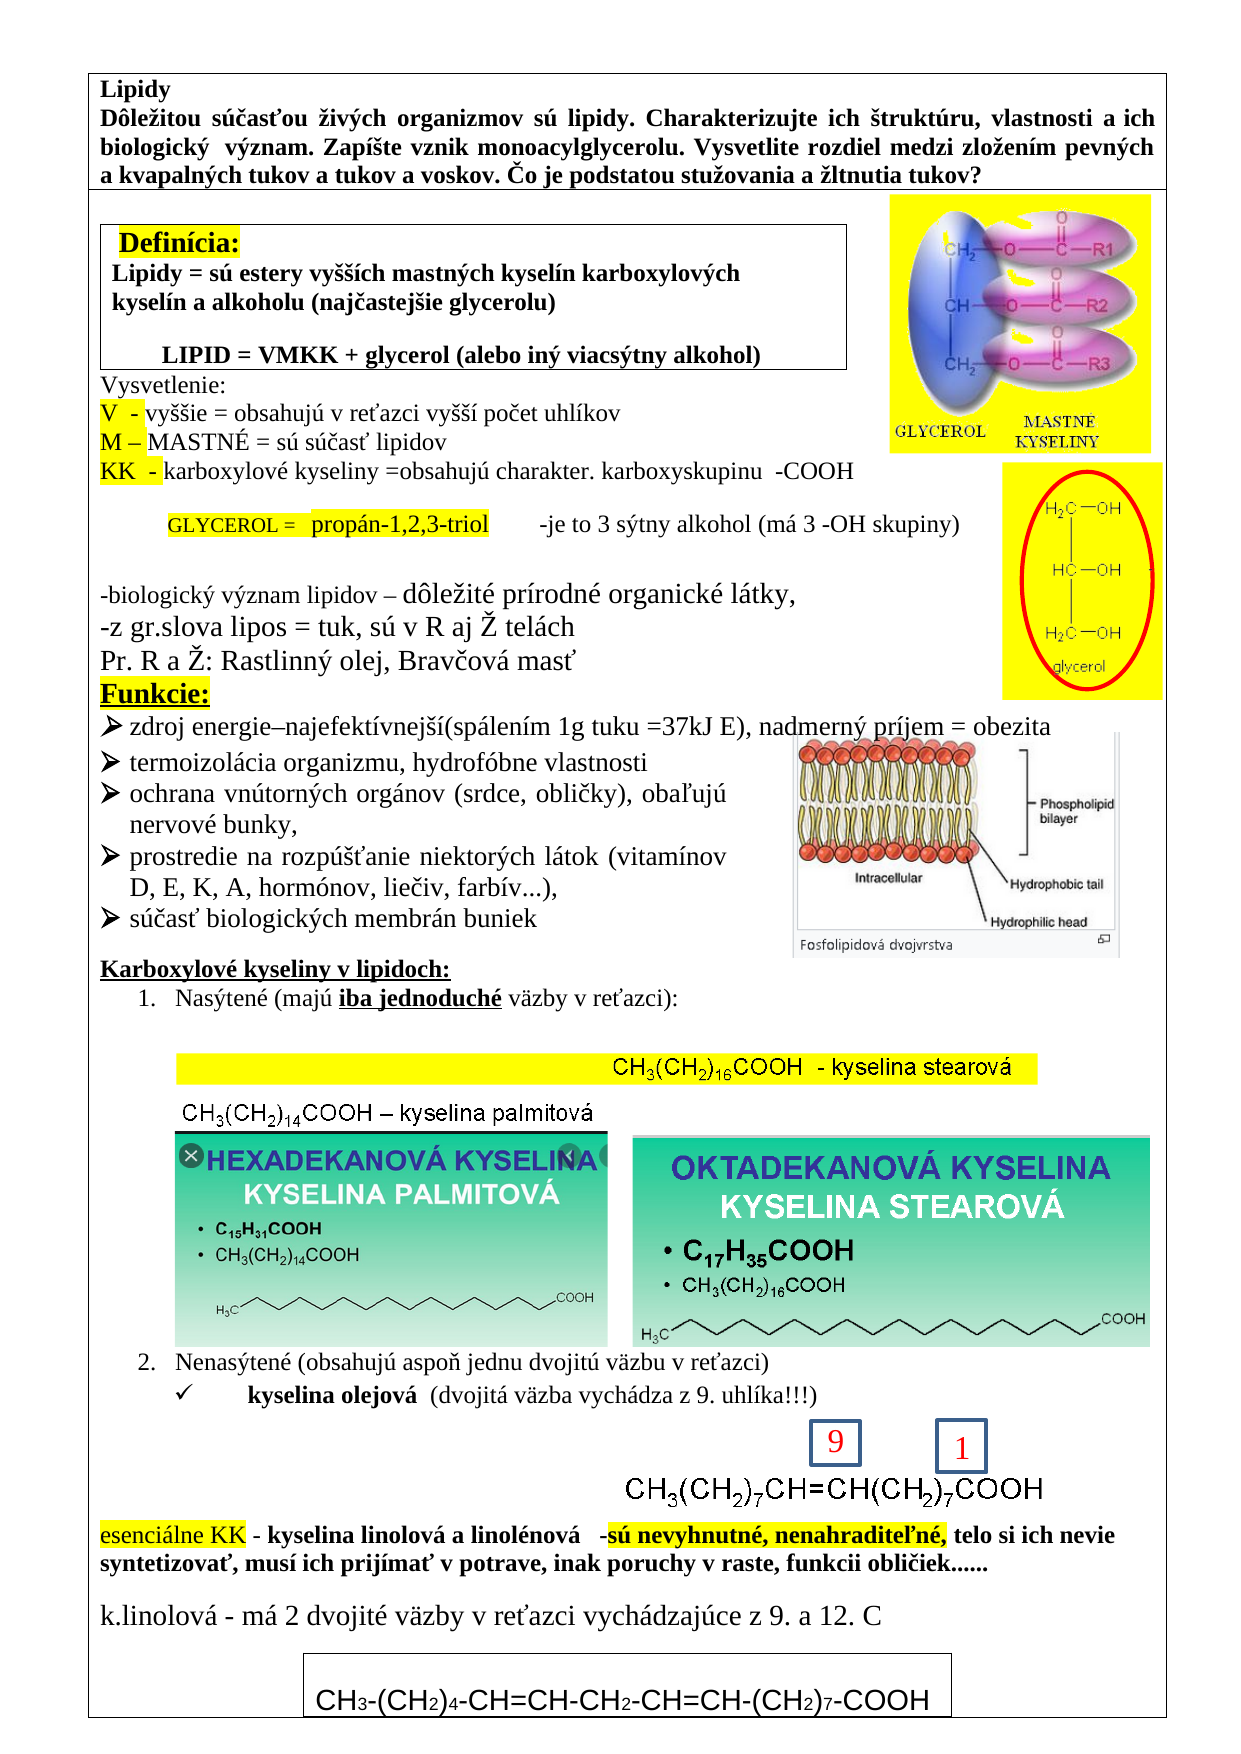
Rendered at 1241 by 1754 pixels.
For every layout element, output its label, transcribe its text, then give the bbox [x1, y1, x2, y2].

picture [599, 1471, 1065, 1522]
picture [605, 1050, 1037, 1085]
table_header Lipidy Dôležitou súčasťou živých organizmov sú lipidy. Charakterizujte ich štruktúru, vlastnosti a ich biologický význam. Zapíšte vznik monoacylglycerolu. Vysvetlite rozdiel medzi zložením pevných a kvapalných tukov a tukov a voskov. Čo je podstatou stužovania a žltnutia tukov? [89, 74, 1166, 189]
picture [632, 1135, 1150, 1347]
picture [887, 192, 1153, 683]
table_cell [89, 190, 1166, 1717]
picture [174, 1092, 608, 1347]
